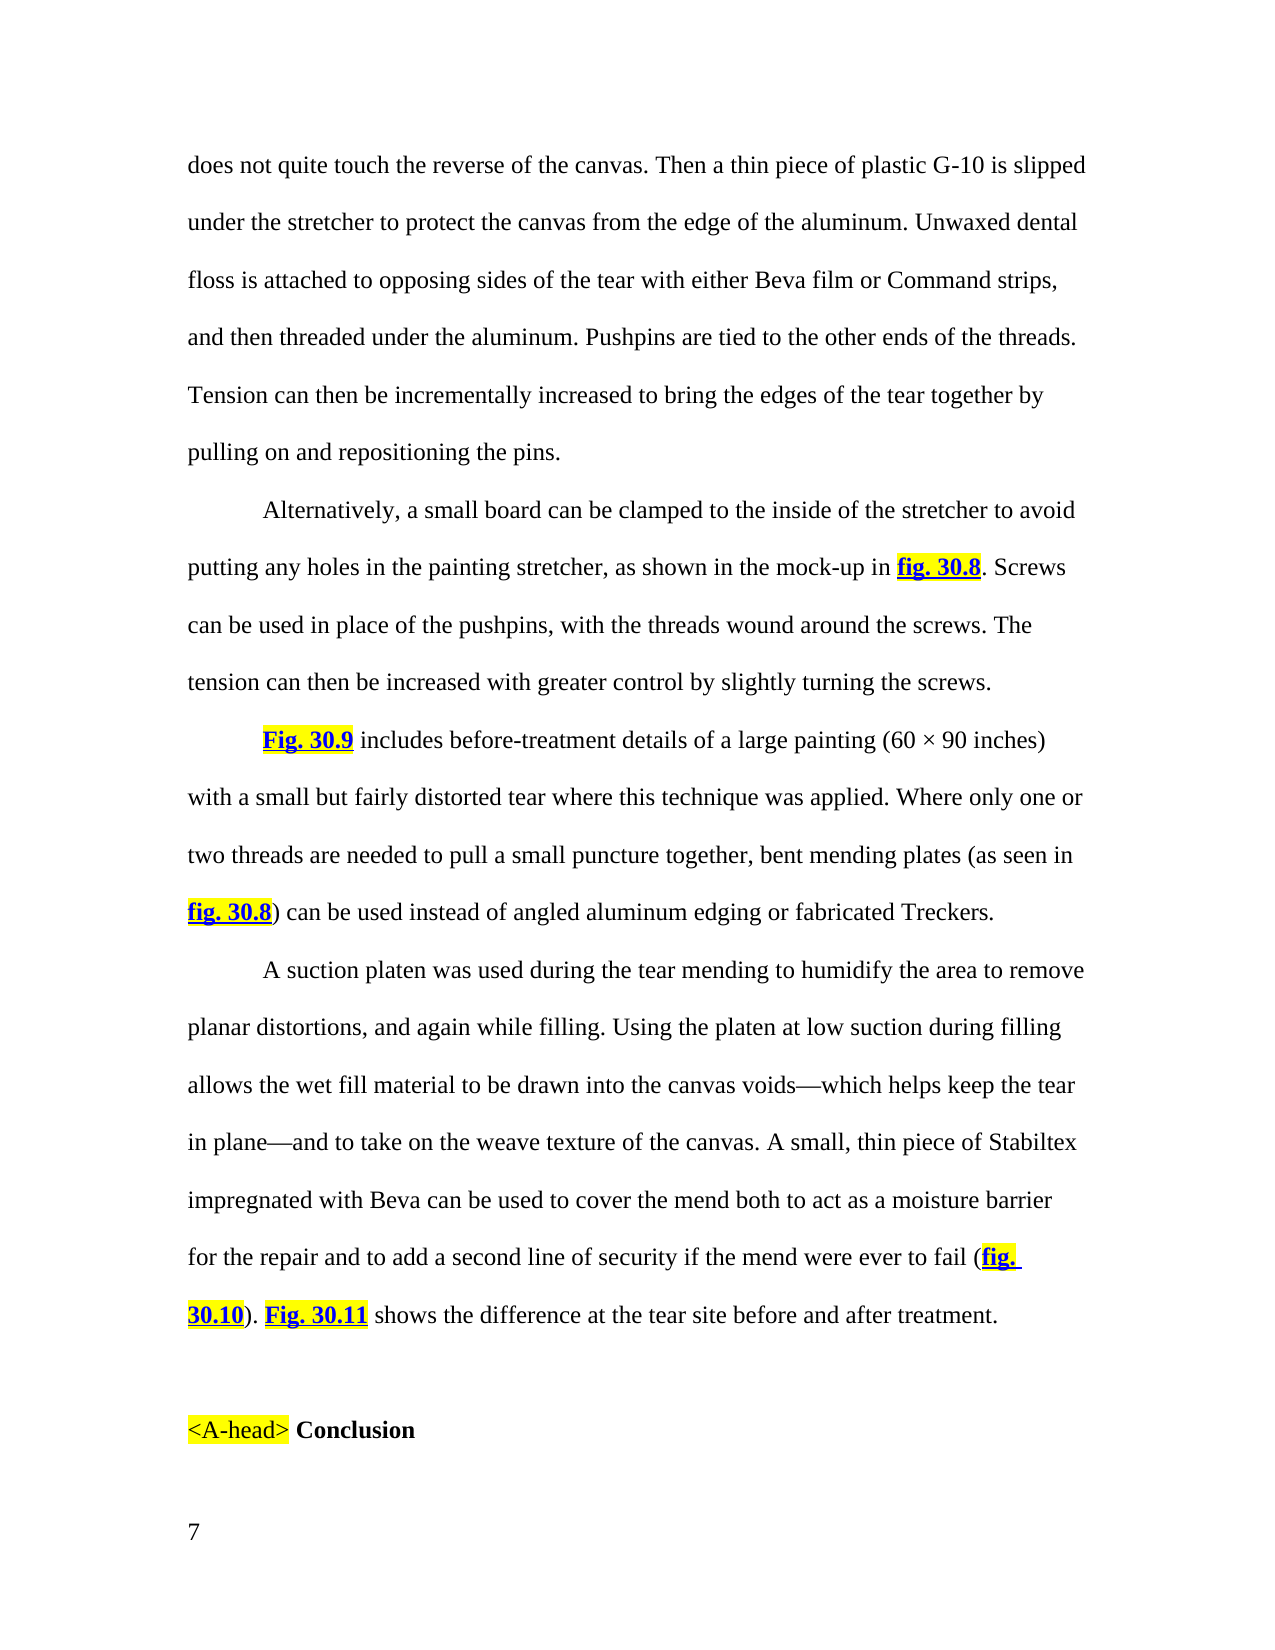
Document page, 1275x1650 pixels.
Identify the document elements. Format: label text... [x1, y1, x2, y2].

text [187, 150, 1087, 466]
text A suction platen was used during the tear mending to humidify the area to remove planar distortions, and again while filling. Using the platen at low suction during filling allows the wet fill material to be drawn into the canvas voids—which helps keep the tear in plane—and to take on the weave texture of the canvas. A small, thin piece of Stabiltex impregnated with Beva can be used to cover the mend both to act as a moisture barrier for the repair and to add a second line of security if the mend were ever to fail (fig. 30.10). Fig. 30.11 shows the difference at the tear site before and after treatment. [187, 955, 1087, 1329]
subtitle <A-head> Conclusion [289, 1415, 1087, 1444]
text Fig. 30.9 includes before-treatment details of a large painting (60 × 90 inches) with a small but fairly distorted tear where this technique was applied. Where only one or two threads are needed to pull a small puncture together, bent mending plates (as seen in fig. 30.8) can be used instead of angled aluminum edging or fabricated Treckers. [187, 725, 1087, 926]
text Alternatively, a small board can be clamped to the inside of the stretcher to avoid putting any holes in the painting stretcher, as shown in the mock-up in fig. 30.8. Screws can be used in place of the pushpins, with the threads wound around the screws. The tension can then be increased with greater control by slightly turning the screws. [187, 495, 1087, 696]
